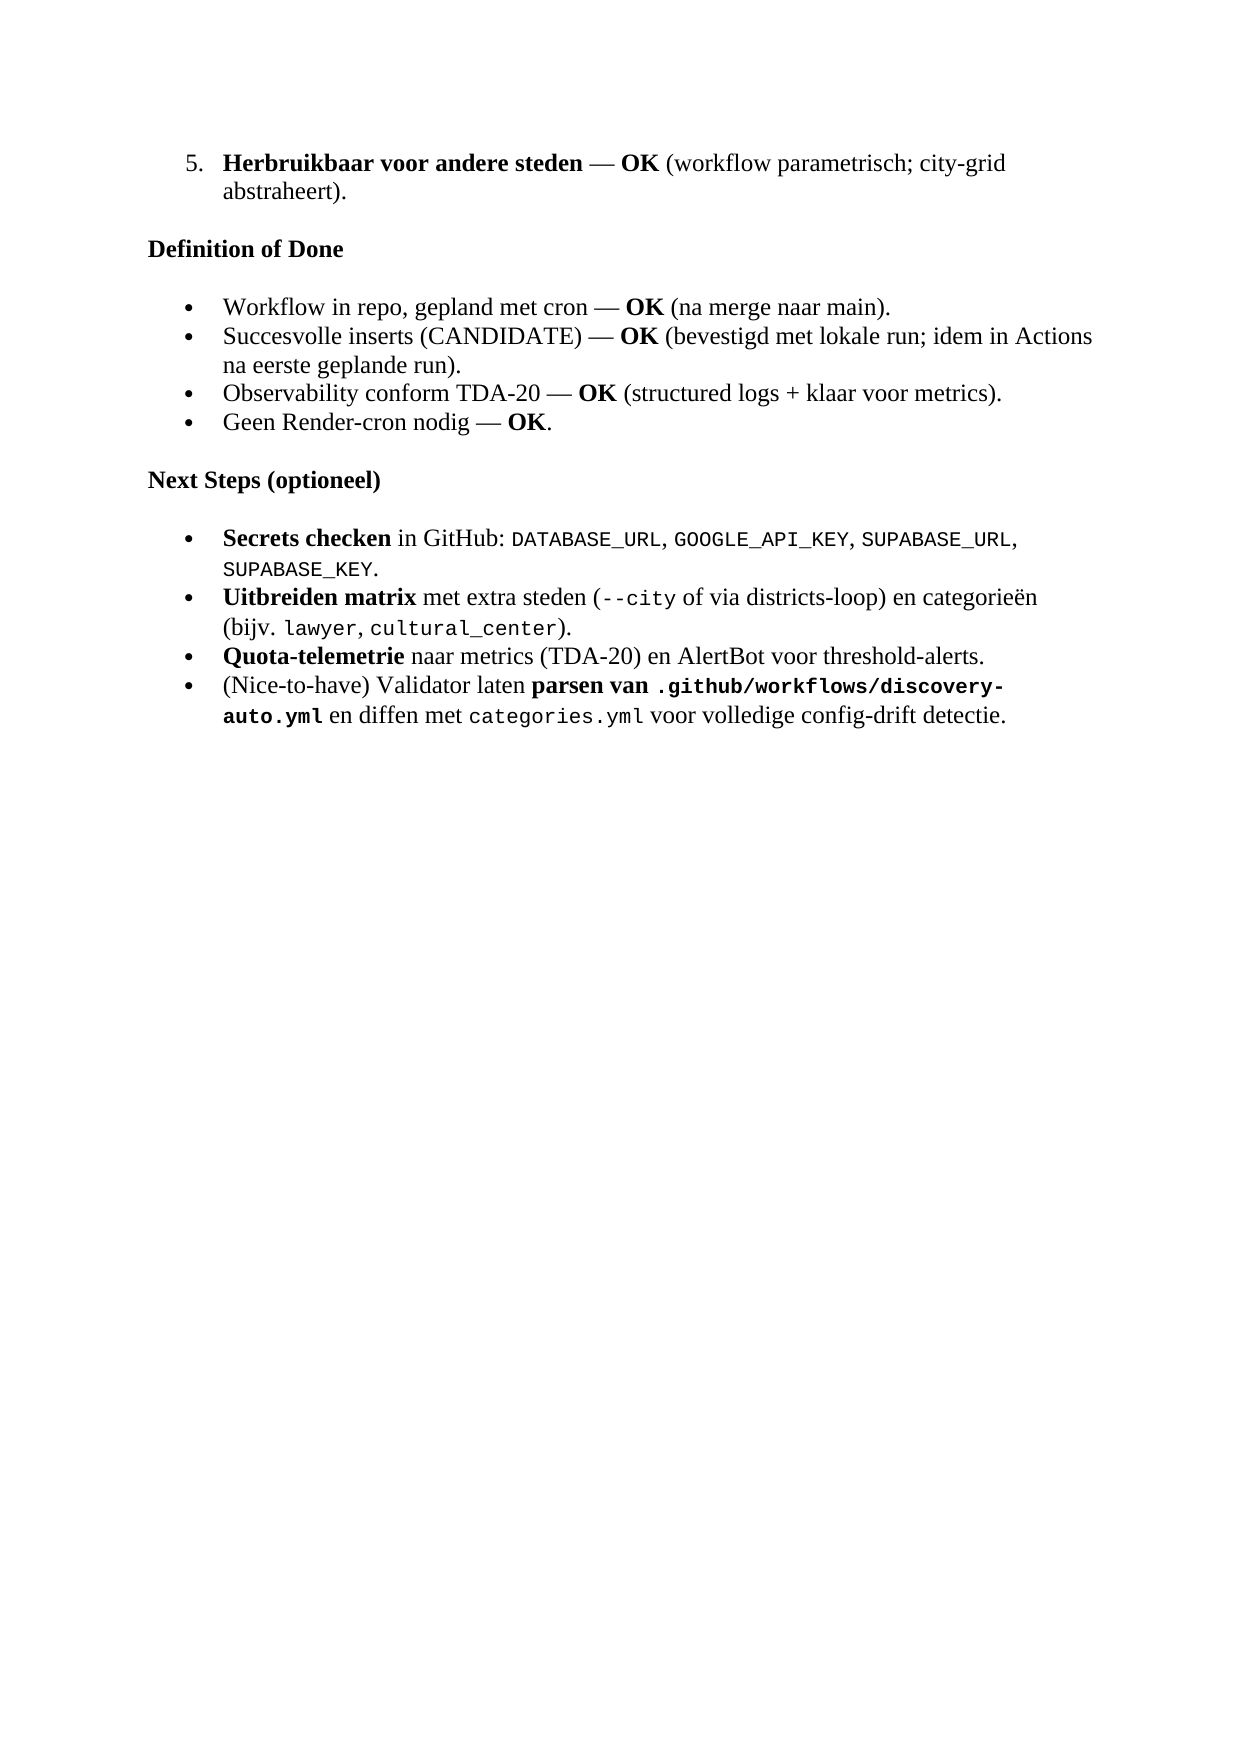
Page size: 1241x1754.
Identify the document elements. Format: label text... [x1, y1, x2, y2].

list (Nice-to-have) Validator laten parsen van .github/workflows/discovery-auto.yml en diffen met categories.yml voor volledige config-drift detectie. [185, 670, 1093, 729]
text Definition of Done [148, 234, 1093, 263]
list Succesvolle inserts (CANDIDATE) — OK (bevestigd met lokale run; idem in Actions na eerste geplande run). [185, 321, 1093, 378]
list Herbruikbaar voor andere steden — OK (workflow parametrisch; city-grid abstraheert). [185, 148, 1093, 205]
list Workflow in repo, gepland met cron — OK (na merge naar main). [185, 292, 1093, 321]
list Observability conform TDA-20 — OK (structured logs + klaar voor metrics). [185, 378, 1093, 407]
list Quota-telemetrie naar metrics (TDA-20) en AlertBot voor threshold-alerts. [185, 641, 1093, 670]
list Secrets checken in GitHub: DATABASE_URL, GOOGLE_API_KEY, SUPABASE_URL, SUPABASE_KEY. [185, 523, 1093, 582]
list Uitbreiden matrix met extra steden (--city of via districts-loop) en categorieën (bijv. lawyer, cultural_center). [185, 582, 1093, 641]
list Geen Render-cron nodig — OK. [185, 407, 1093, 436]
text Next Steps (optioneel) [148, 465, 1093, 494]
